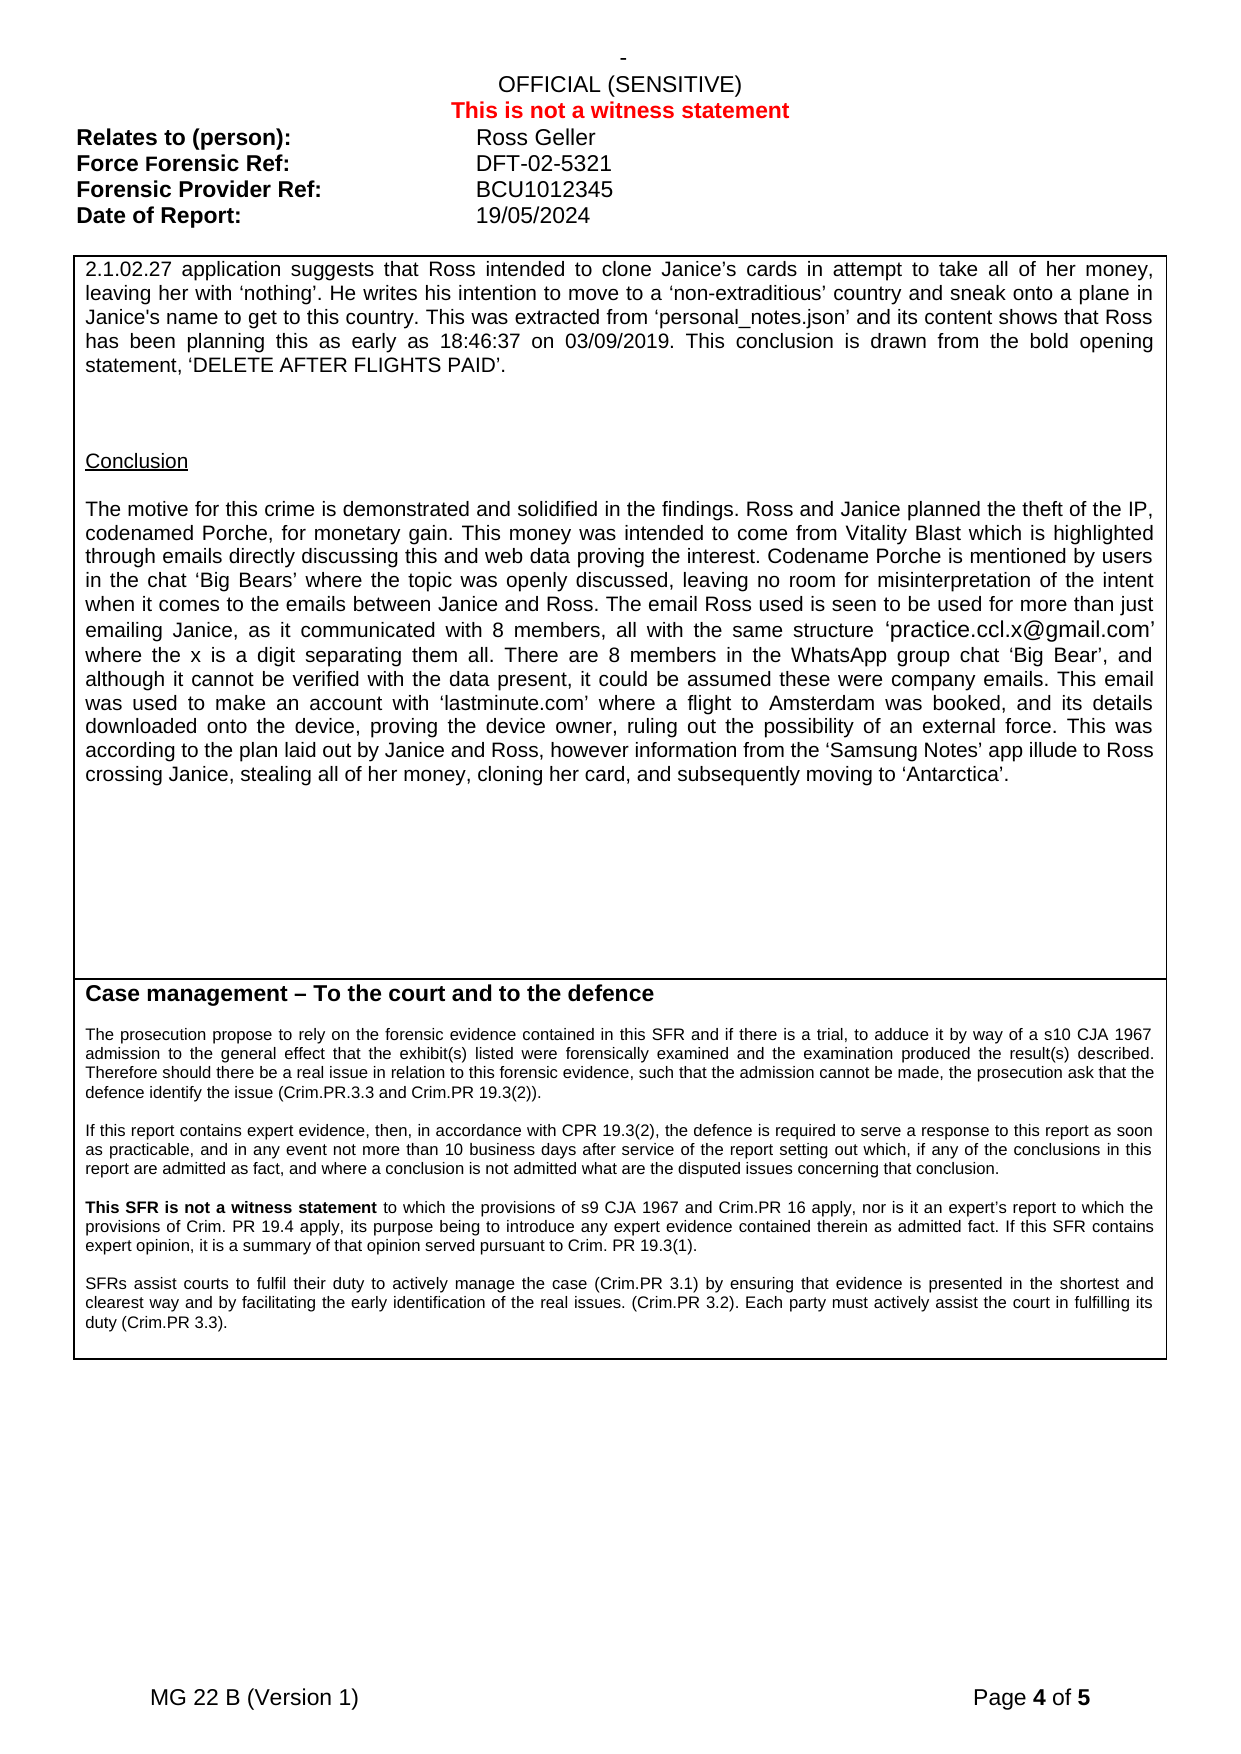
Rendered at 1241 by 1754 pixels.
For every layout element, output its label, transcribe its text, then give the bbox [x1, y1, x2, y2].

table_cell Case management – To the court and to the defence The prosecution propose to rely on the forensic evidence contained in this SFR and if there is a trial, to adduce it by way of a s10 CJA 1967 admission to the general effect that the exhibit(s) listed were forensically examined and the examination produced the result(s) described. Therefore should there be a real issue in relation to this forensic evidence, such that the admission cannot be made, the prosecution ask that the defence identify the issue (Crim.PR.3.3 and Crim.PR 19.3(2)). If this report contains expert evidence, then, in accordance with CPR 19.3(2), the defence is required to serve a response to this report as soon as practicable, and in any event not more than 10 business days after service of the report setting out which, if any of the conclusions in this report are admitted as fact, and where a conclusion is not admitted what are the disputed issues concerning that conclusion. This SFR is not a witness statement to which the provisions of s9 CJA 1967 and Crim.PR 16 apply, nor is it an expert’s report to which the provisions of Crim. PR 19.4 apply, its purpose being to introduce any expert evidence contained therein as admitted fact. If this SFR contains expert opinion, it is a summary of that opinion served pursuant to Crim. PR 19.3(1). SFRs assist courts to fulfil their duty to actively manage the case (Crim.PR 3.1) by ensuring that evidence is presented in the shortest and clearest way and by facilitating the early identification of the real issues. (Crim.PR 3.2). Each party must actively assist the court in fulfilling its duty (Crim.PR 3.3). [75, 980, 1166, 1358]
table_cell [75, 257, 1166, 978]
